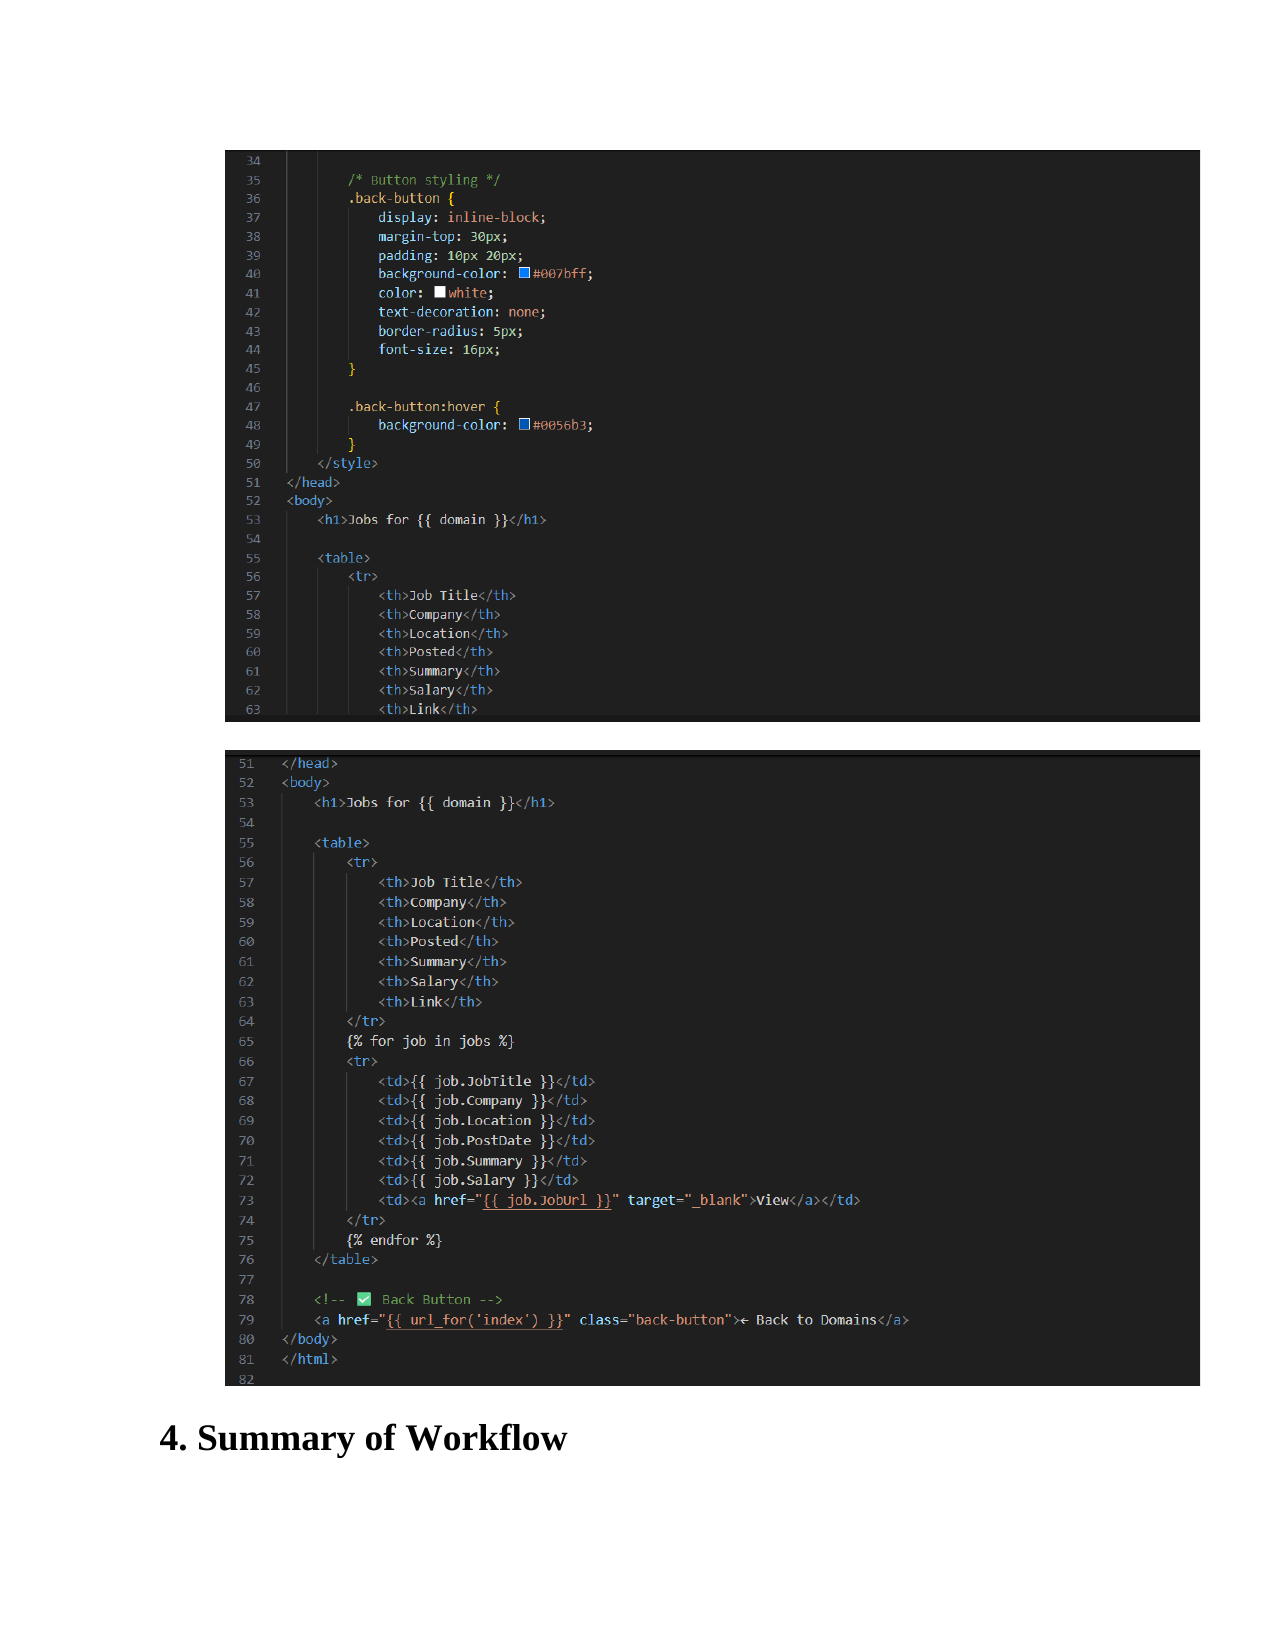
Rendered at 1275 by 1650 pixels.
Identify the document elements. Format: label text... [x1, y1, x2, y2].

picture [225, 150, 1200, 722]
text 4. Summary of Workflow [150, 1415, 1125, 1458]
picture [225, 750, 1200, 1386]
